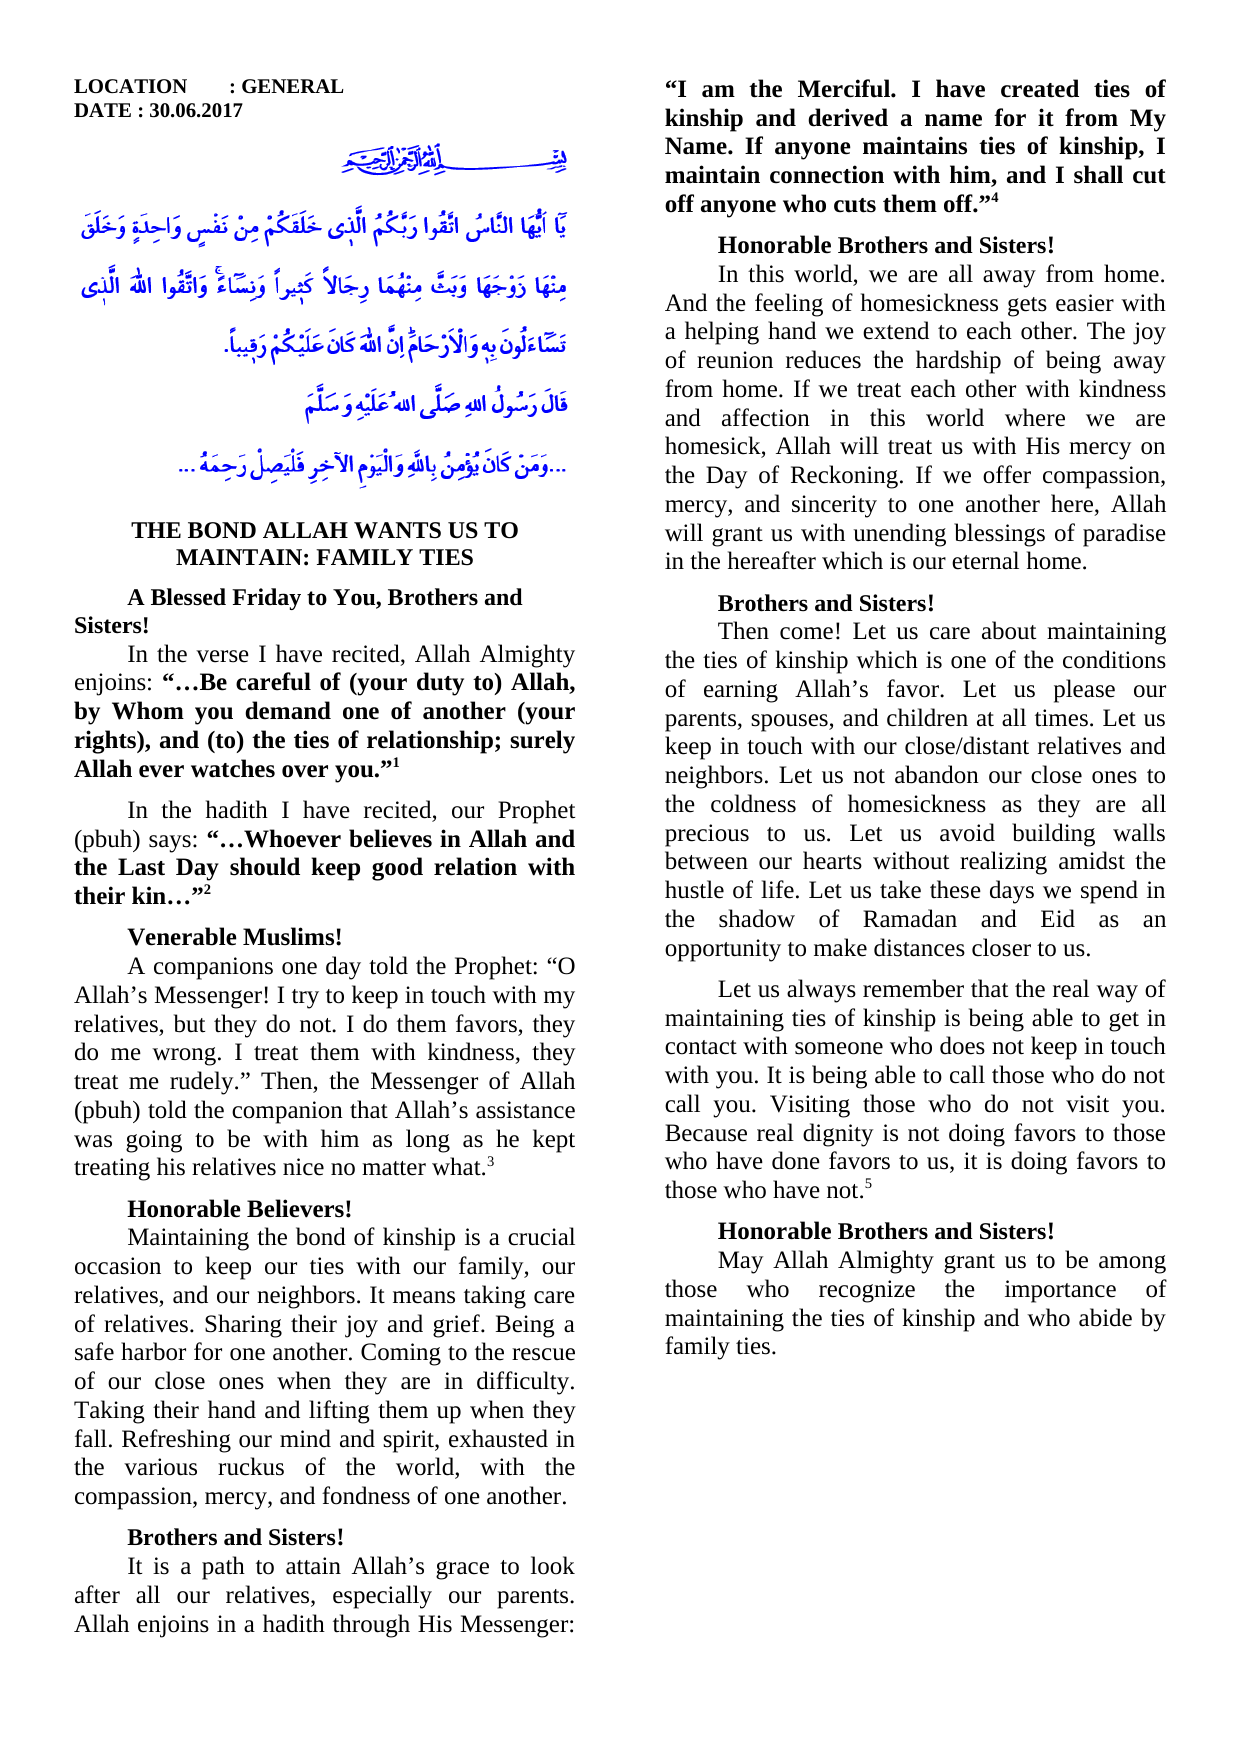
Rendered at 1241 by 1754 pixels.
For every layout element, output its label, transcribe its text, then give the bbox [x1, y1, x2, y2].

text Honorable Brothers and Sisters! [664, 230, 1167, 259]
text A companions one day told the Prophet: “O Allah’s Messenger! I try to keep in touch with my relatives, but they do not. I do them favors, they do me wrong. I treat them with kindness, they treat me rudely.” Then, the Messenger of Allah (pbuh) told the companion that Allah’s assistance was going to be with him as long as he kept treating his relatives nice no matter what. [74, 951, 576, 1181]
text Let us always remember that the real way of maintaining ties of kinship is being able to get in contact with someone who does not keep in touch with you. It is being able to call those who do not call you. Visiting those who do not visit you. Because real dignity is not doing favors to those who have done favors to us, it is doing favors to those who have not. [664, 974, 1167, 1204]
text In the verse I have recited, Allah Almighty enjoins: “…Be careful of (your duty to) Allah, by Whom you demand one of another (your rights), and (to) the ties of relationship; surely Allah ever watches over you.” [74, 639, 576, 782]
text Brothers and Sisters! [664, 588, 1167, 616]
text DATE : 30.06.2017 [59, 98, 576, 122]
text Brothers and Sisters! [74, 1522, 576, 1551]
text Then come! Let us care about maintaining the ties of kinship which is one of the conditions of earning Allah’s favor. Let us please our parents, spouses, and children at all times. Let us keep in touch with our close/distant relatives and neighbors. Let us not abandon our close ones to the coldness of homesickness as they are all precious to us. Let us avoid building walls between our hearts without realizing amidst the hustle of life. Let us take these days we spend in the shadow of Ramadan and Eid as an opportunity to make distances closer to us. [664, 616, 1167, 961]
text Honorable Believers! [74, 1194, 576, 1222]
picture [73, 134, 576, 504]
text In this world, we are all away from home. And the feeling of homesickness gets easier with a helping hand we extend to each other. The joy of reunion reduces the hardship of being away from home. If we treat each other with kindness and affection in this world where we are homesick, Allah will treat us with His mercy on the Day of Reckoning. If we offer compassion, mercy, and sincerity to one another here, Allah will grant us with unending blessings of paradise in the hereafter which is our eternal home. [664, 259, 1167, 575]
text THE BOND ALLAH WANTS US TO MAINTAIN: FAMILY TIES [74, 516, 576, 571]
text LOCATION : GENERAL [74, 74, 576, 98]
text Venerable Muslims! [74, 922, 576, 951]
text Honorable Brothers and Sisters! [664, 1216, 1167, 1245]
text May Allah Almighty grant us to be among those who recognize the importance of maintaining the ties of kinship and who abide by family ties. [664, 1245, 1167, 1360]
text A Blessed Friday to You, Brothers and Sisters! [74, 583, 576, 639]
text In the hadith I have recited, our Prophet (pbuh) says: “…Whoever believes in Allah and the Last Day should keep good relation with their kin…” [74, 795, 576, 910]
text Maintaining the bond of kinship is a crucial occasion to keep our ties with our family, our relatives, and our neighbors. It means taking care of relatives. Sharing their joy and grief. Being a safe harbor for one another. Coming to the rescue of our close ones when they are in difficulty. Taking their hand and lifting them up when they fall. Refreshing our mind and spirit, exhausted in the various ruckus of the world, with the compassion, mercy, and fondness of one another. [74, 1222, 576, 1510]
text It is a path to attain Allah’s grace to look after all our relatives, especially our parents. Allah enjoins in a hadith through His Messenger: “I am the Merciful. I have created ties of kinship and derived a name for it from My Name. If anyone maintains ties of kinship, I maintain connection with him, and I shall cut off anyone who cuts them off.” [74, 1551, 576, 1637]
text It is a path to attain Allah’s grace to look after all our relatives, especially our parents. Allah enjoins in a hadith through His Messenger: “I am the Merciful. I have created ties of kinship and derived a name for it from My Name. If anyone maintains ties of kinship, I maintain connection with him, and I shall cut off anyone who cuts them off.” [664, 74, 1167, 218]
